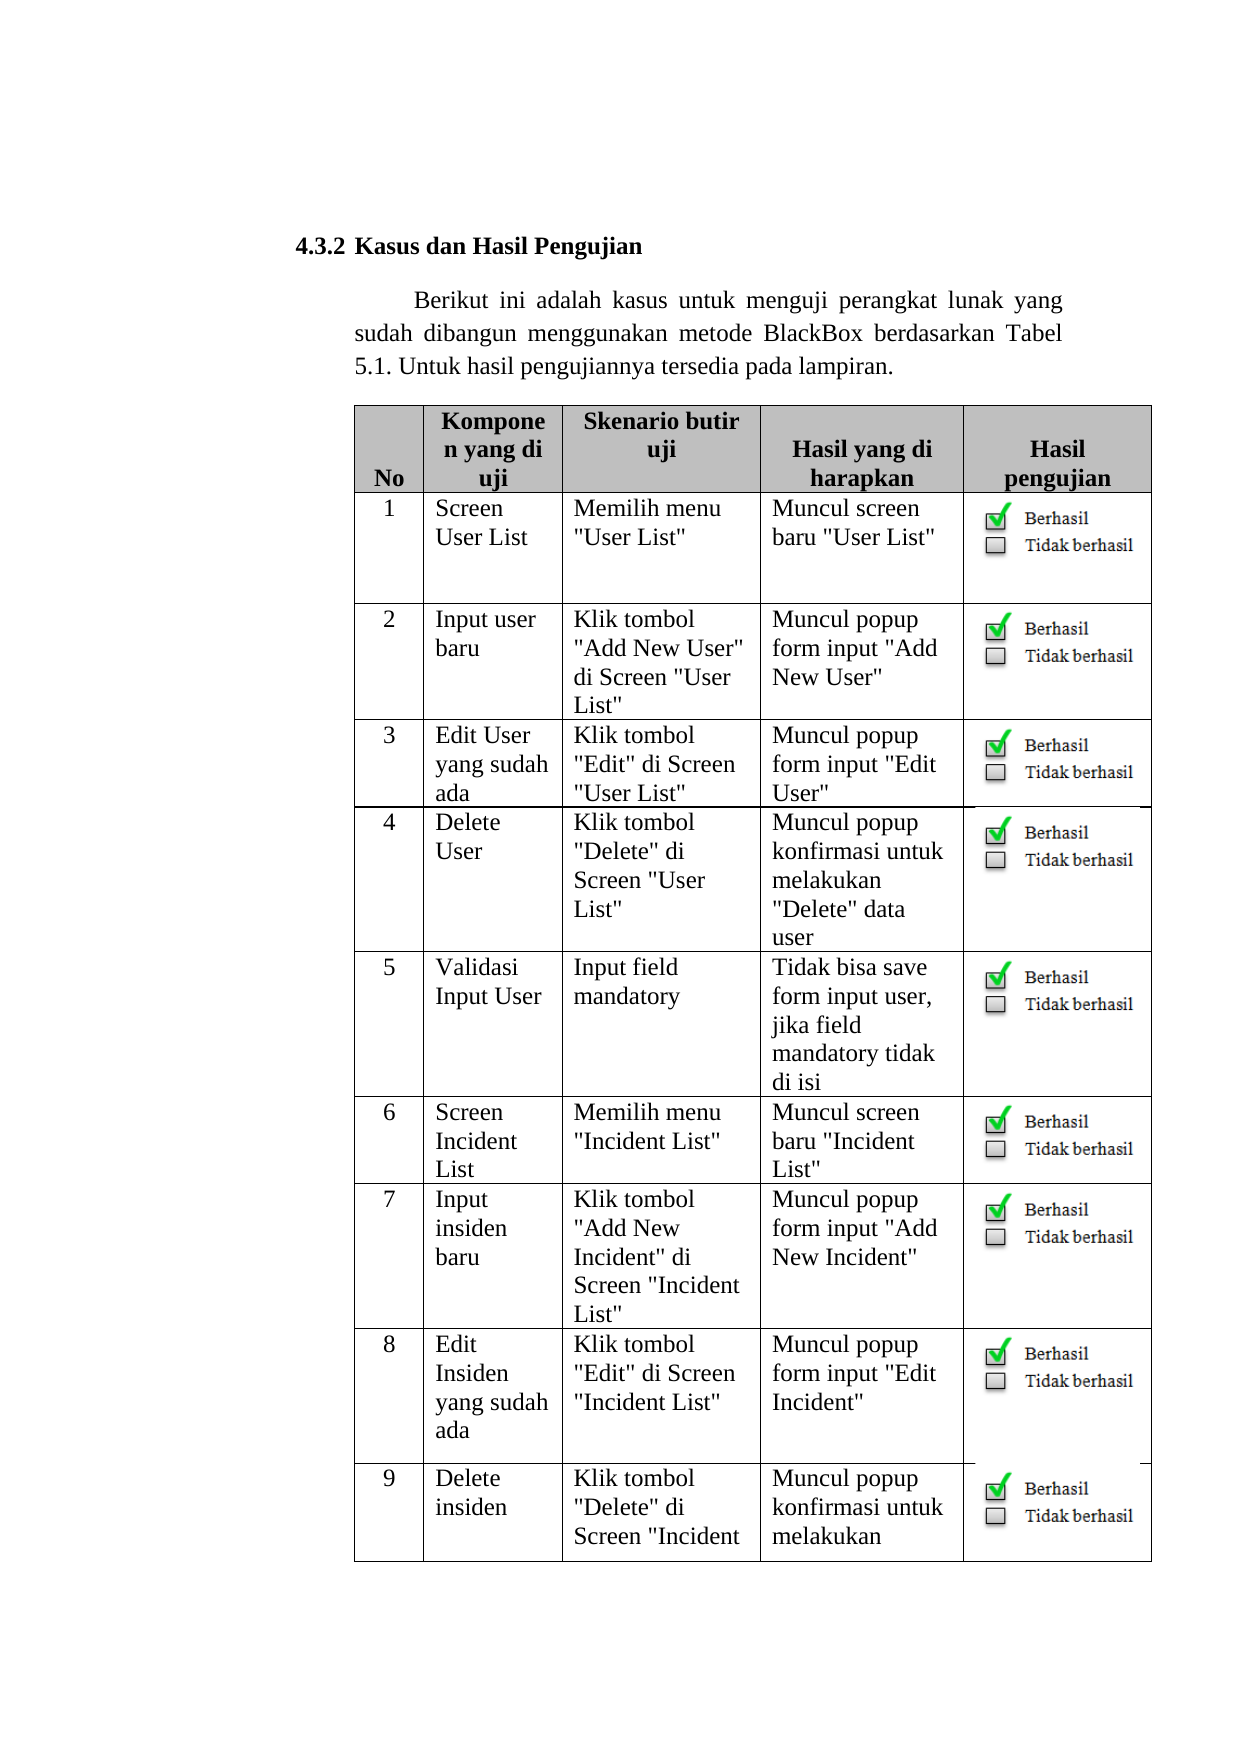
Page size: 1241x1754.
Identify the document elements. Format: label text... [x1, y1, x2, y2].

table_cell Memilih menu "Incident List" [563, 1097, 760, 1183]
table_cell 3 [355, 720, 423, 806]
table_cell [964, 604, 1151, 719]
table_cell Muncul popup form input "Add New User" [761, 604, 963, 719]
table_cell Klik tombol "Delete" di Screen "User List" [563, 808, 760, 951]
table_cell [563, 1464, 760, 1561]
table_cell Klik tombol "Add New Incident" di Screen "Incident List" [563, 1184, 760, 1328]
table_cell 6 [355, 1097, 423, 1183]
table_cell Memilih menu "User List" [563, 493, 760, 603]
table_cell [761, 1464, 963, 1561]
table_cell [964, 1184, 1151, 1328]
table_header Skenario butir uji [563, 406, 760, 492]
table_cell [964, 720, 1151, 806]
table_cell Delete insiden [424, 1464, 562, 1561]
table_cell Muncul popup konfirmasi untuk melakukan "Delete" data user [761, 808, 963, 951]
table_cell [964, 808, 1151, 951]
table_cell Input user baru [424, 604, 562, 719]
table_cell Edit User yang sudah ada [424, 720, 562, 806]
table_cell 5 [355, 952, 423, 1096]
table_cell Edit Insiden yang sudah ada [424, 1329, 562, 1462]
table_cell Screen User List [424, 493, 562, 603]
table_cell [964, 952, 1151, 1096]
table_cell 4 [355, 808, 423, 951]
table_header Hasil pengujian [964, 406, 1151, 492]
picture [975, 493, 1140, 564]
table_cell Screen Incident List [424, 1097, 562, 1183]
table_cell Klik tombol "Edit" di Screen "User List" [563, 720, 760, 806]
table_cell Muncul screen baru "User List" [761, 493, 963, 603]
picture [975, 1184, 1140, 1256]
table_header Komponen yang di uji [424, 406, 562, 492]
picture [975, 604, 1140, 675]
picture [975, 1329, 1140, 1400]
table_cell [964, 1464, 1151, 1561]
table_cell 8 [355, 1329, 423, 1462]
table_cell Muncul popup form input "Edit Incident" [761, 1329, 963, 1462]
table_cell 7 [355, 1184, 423, 1328]
table_cell Muncul popup form input "Edit User" [761, 720, 963, 806]
table_cell Input field mandatory [563, 952, 760, 1096]
picture [975, 952, 1140, 1023]
table_cell Validasi Input User [424, 952, 562, 1096]
picture [975, 720, 1140, 791]
table_cell [964, 493, 1151, 603]
table_cell Tidak bisa save form input user, jika field mandatory tidak di isi [761, 952, 963, 1096]
table_header Hasil yang di harapkan [761, 406, 963, 492]
text Berikut ini adalah kasus untuk menguji perangkat lunak yang sudah dibangun menggunakan metode BlackBox berdasarkan Tabel 5.1. Untuk hasil pengujiannya tersedia pada lampiran. [354, 285, 1063, 380]
table_cell 1 [355, 493, 423, 603]
picture [975, 1463, 1140, 1535]
table_cell Delete User [424, 808, 562, 951]
table_header No [355, 406, 423, 492]
picture [975, 1097, 1140, 1168]
picture [975, 807, 1140, 879]
table_cell Muncul popup form input "Add New Incident" [761, 1184, 963, 1328]
table_cell [964, 1097, 1151, 1183]
table_cell 9 [355, 1464, 423, 1561]
table_cell [964, 1329, 1151, 1462]
table_cell Input insiden baru [424, 1184, 562, 1328]
table_cell 2 [355, 604, 423, 719]
table_cell Klik tombol "Edit" di Screen "Incident List" [563, 1329, 760, 1462]
table_cell Klik tombol "Add New User" di Screen "User List" [563, 604, 760, 719]
table_cell Muncul screen baru "Incident List" [761, 1097, 963, 1183]
text 4.3.2 Kasus dan Hasil Pengujian [295, 231, 1063, 260]
